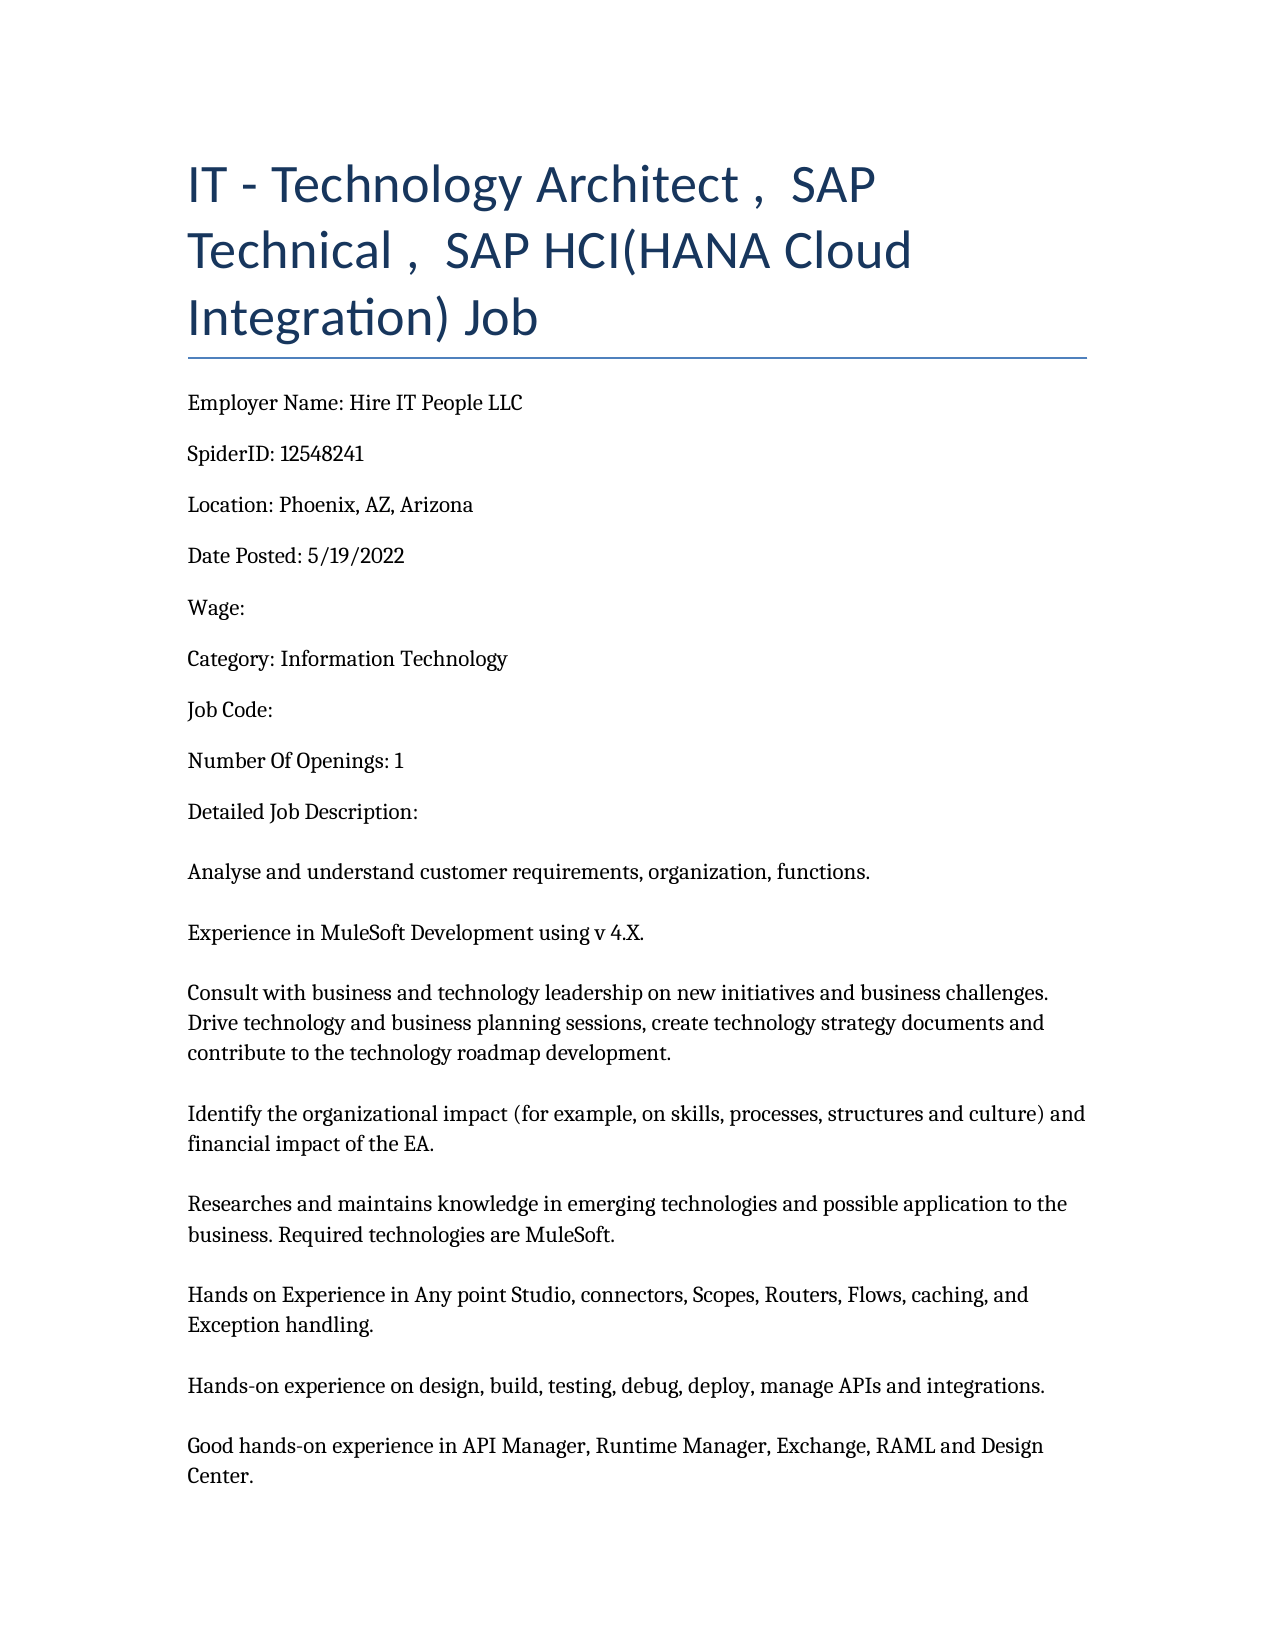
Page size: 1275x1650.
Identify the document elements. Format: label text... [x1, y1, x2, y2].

text Job Code: [187, 696, 1087, 723]
text SpiderID: 12548241 [187, 441, 1087, 467]
text Number Of Openings: 1 [187, 747, 1087, 774]
text Category: Information Technology [187, 645, 1087, 672]
text Date Posted: 5/19/2022 [187, 543, 1087, 569]
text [187, 798, 1087, 1489]
text Wage: [187, 594, 1087, 621]
text Employer Name: Hire IT People LLC [187, 390, 1087, 416]
text Location: Phoenix, AZ, Arizona [187, 492, 1087, 518]
title IT - Technology Architect , SAP Technical , SAP HCI(HANA Cloud Integration) Job [187, 150, 1087, 359]
